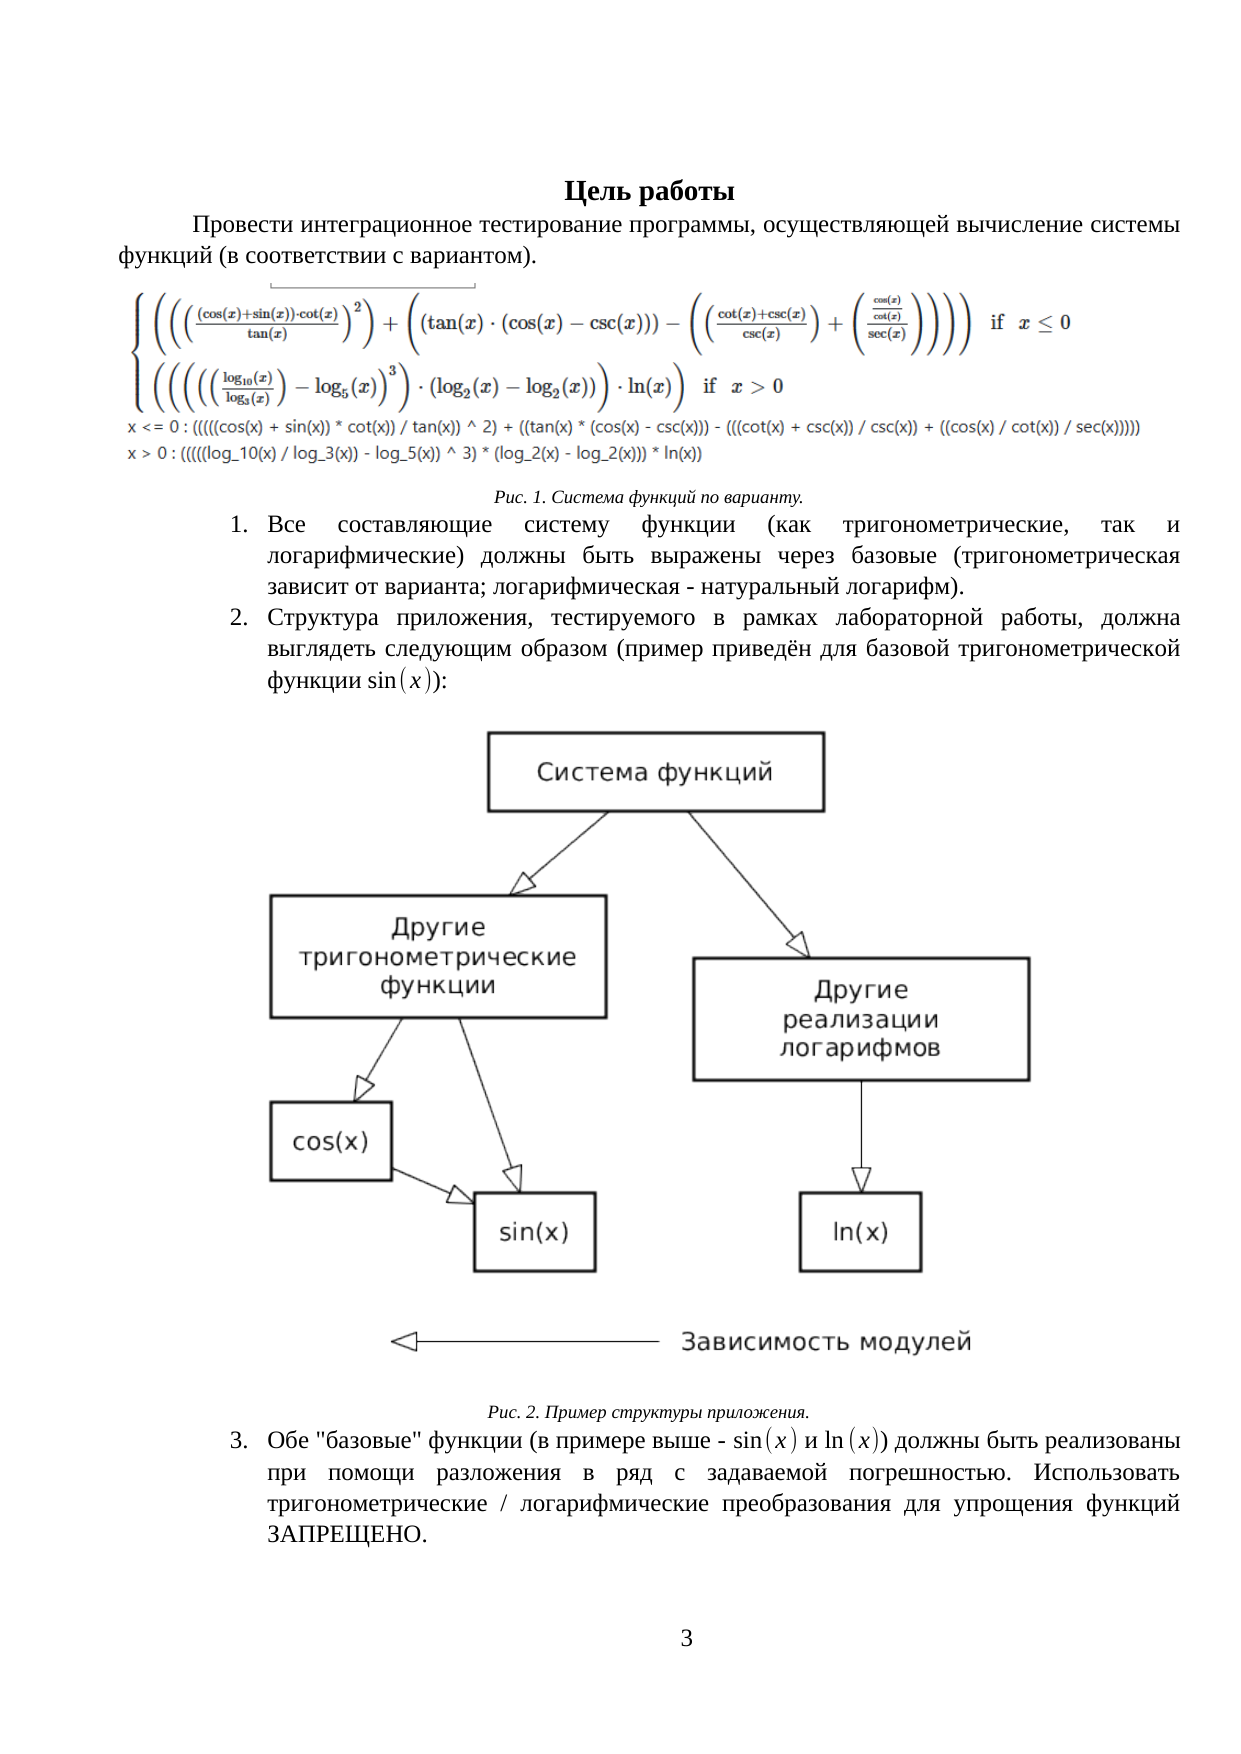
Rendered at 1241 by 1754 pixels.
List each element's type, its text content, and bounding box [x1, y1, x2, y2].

picture [118, 283, 1182, 472]
text Рис. 2. Пример структуры приложения. [118, 1401, 1181, 1423]
list Обе "базовые" функции (в примере выше - и ) должны быть реализованы при помощи разложения в ряд с задаваемой погрешностью. Использовать тригонометрические / логарифмические преобразования для упрощения функций ЗАПРЕЩЕНО. [229, 1424, 1181, 1548]
text Рис. 1. Система функций по варианту. [118, 486, 1181, 508]
picture [247, 709, 1052, 1388]
subtitle Цель работы [118, 173, 1181, 206]
list Все составляющие систему функции (как тригонометрические, так и логарифмические) должны быть выражены через базовые (тригонометрическая зависит от варианта; логарифмическая - натуральный логарифм). [229, 509, 1181, 600]
list Структура приложения, тестируемого в рамках лабораторной работы, должна выглядеть следующим образом (пример приведён для базовой тригонометрической функции ): [229, 602, 1181, 694]
text Провести интеграционное тестирование программы, осуществляющей вычисление системы функций (в соответствии с вариантом). [118, 209, 1181, 269]
